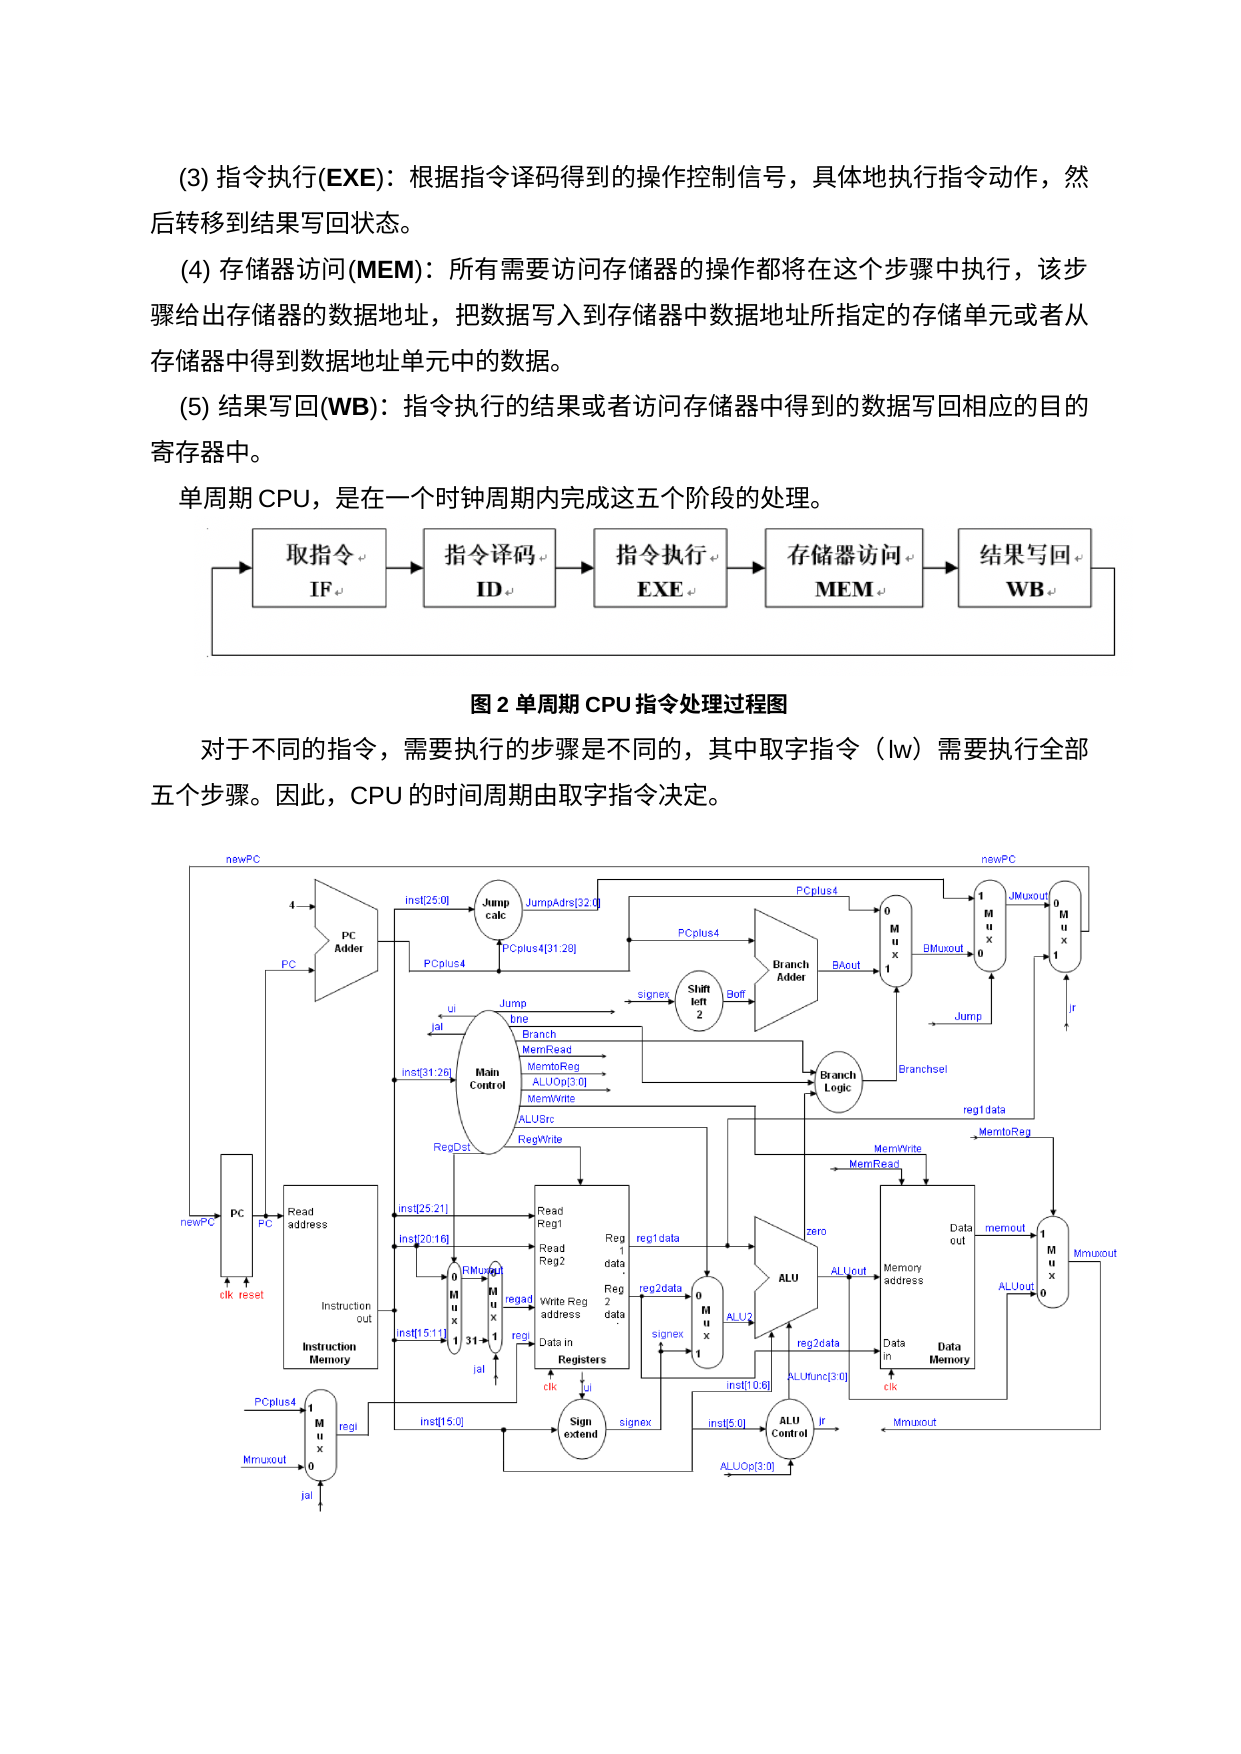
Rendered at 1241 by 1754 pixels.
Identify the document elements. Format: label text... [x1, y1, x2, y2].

text 单周期CPU，是在一个时钟周期内完成这五个阶段的处理。 [150, 471, 1090, 517]
text (3) 指令执行(EXE)：根据指令译码得到的操作控制信号，具体地执行指令动作，然后转移到结果写回状态。 [150, 150, 1090, 242]
text (5) 结果写回(WB)：指令执行的结果或者访问存储器中得到的数据写回相应的目的寄存器中。 [150, 379, 1090, 471]
picture [193, 516, 1134, 676]
text (4) 存储器访问(MEM)：所有需要访问存储器的操作都将在这个步骤中执行，该步骤给出存储器的数据地址，把数据写入到存储器中数据地址所指定的存储单元或者从存储器中得到数据地址单元中的数据。 [150, 242, 1090, 379]
picture [177, 852, 1117, 1514]
text 对于不同的指令，需要执行的步骤是不同的，其中取字指令（lw）需要执行全部五个步骤。因此，CPU的时间周期由取字指令决定。 [150, 722, 1090, 813]
text 图2 单周期CPU指令处理过程图 [150, 676, 1090, 722]
